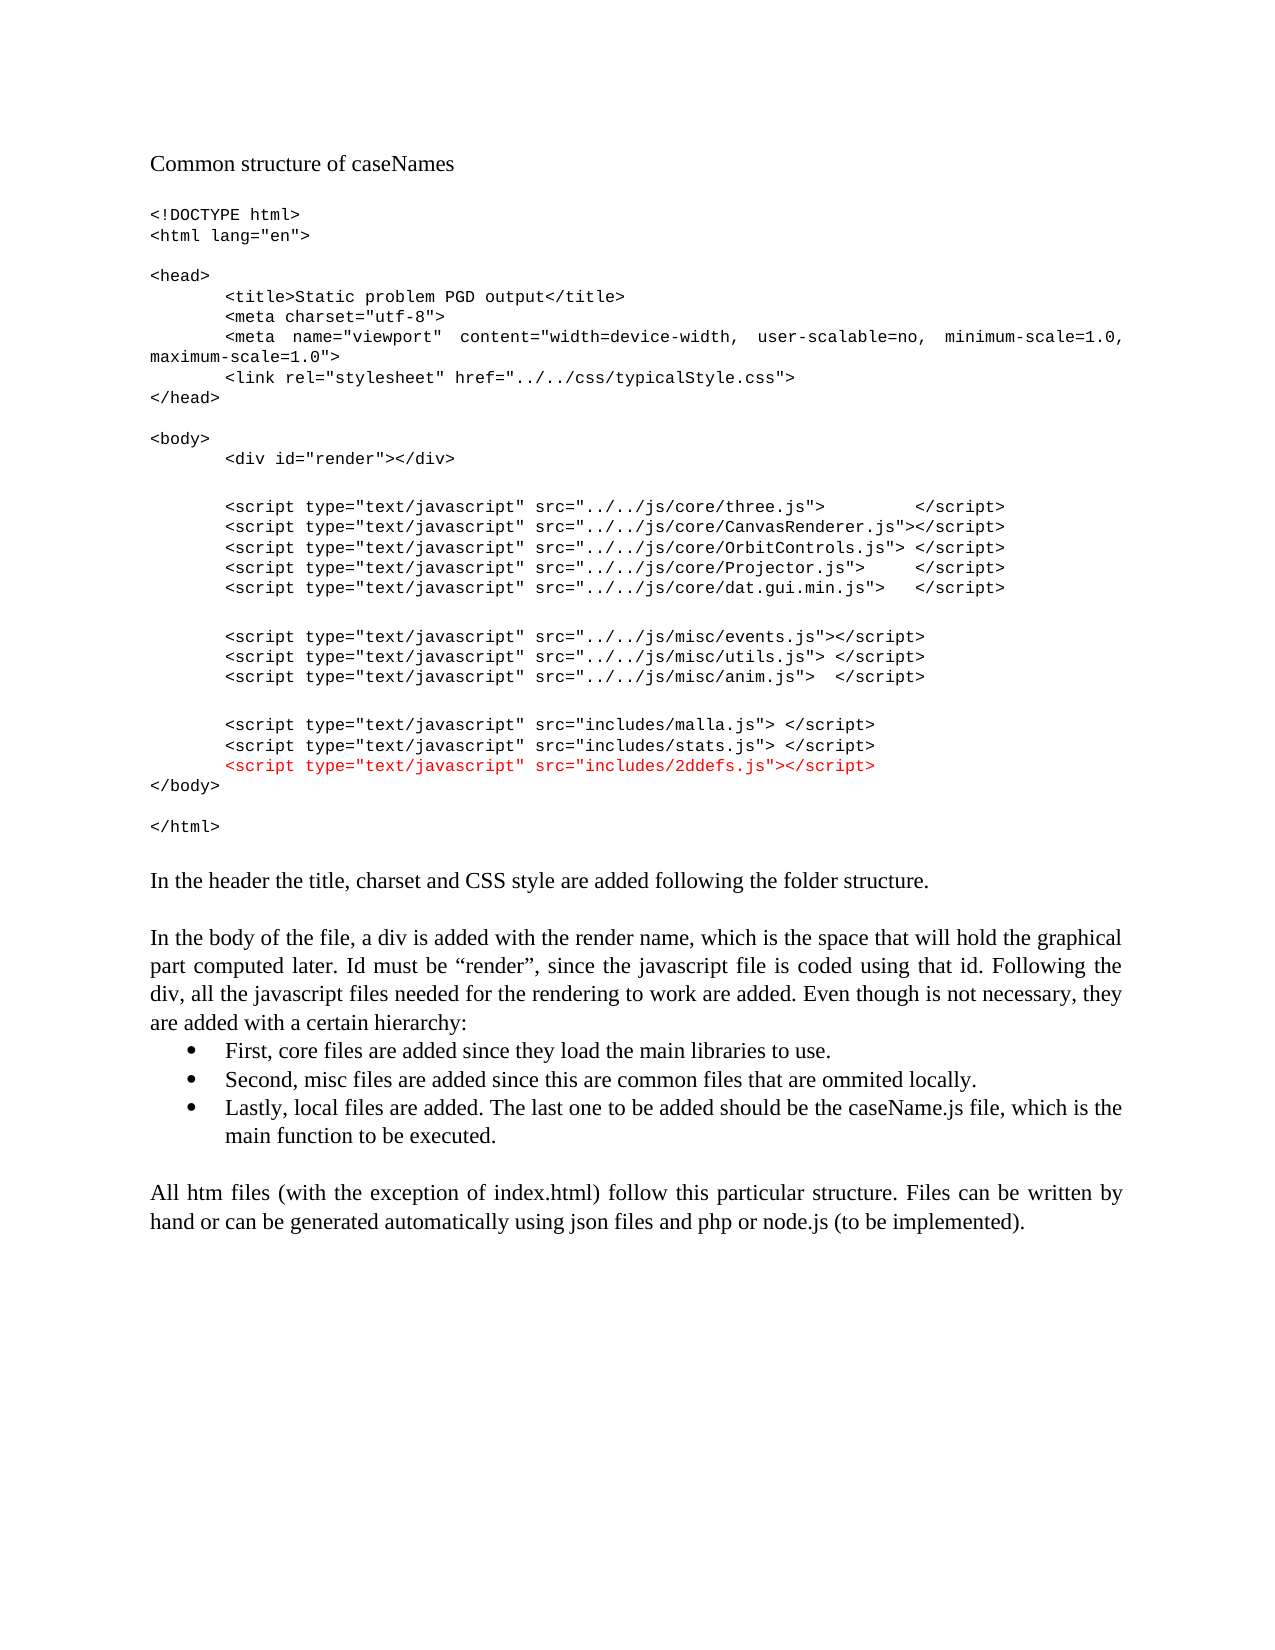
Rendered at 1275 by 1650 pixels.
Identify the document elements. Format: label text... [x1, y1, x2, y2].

text <html lang="en"> [150, 227, 1125, 246]
list Second, misc files are added since this are common files that are ommited locally. [187, 1066, 1125, 1092]
text <script type="text/javascript" src="../../js/core/Projector.js"> </script> [150, 560, 1125, 578]
text <head> [150, 268, 1125, 287]
text In the header the title, charset and CSS style are added following the folder structure. [150, 867, 1125, 893]
text <div id="render"></div> [150, 451, 1125, 469]
text <script type="text/javascript" src="../../js/misc/anim.js"> </script> [150, 669, 1125, 688]
text <script type="text/javascript" src="../../js/core/OrbitControls.js"> </script> [150, 539, 1125, 558]
text <script type="text/javascript" src="includes/2ddefs.js"></script> [150, 757, 1125, 776]
text In the body of the file, a div is added with the render name, which is the space that will hold the graphical part computed later. Id must be “render”, since the javascript file is coded using that id. Following the div, all the javascript files needed for the rendering to work are added. Even though is not necessary, they are added with a certain hierarchy: [150, 923, 1125, 1035]
text </html> [150, 818, 1125, 837]
list Lastly, local files are added. The last one to be added should be the caseName.js file, which is the main function to be executed. [187, 1094, 1125, 1149]
text <!DOCTYPE html> [150, 207, 1125, 226]
text <script type="text/javascript" src="../../js/core/dat.gui.min.js"> </script> [150, 580, 1125, 599]
text <script type="text/javascript" src="../../js/core/CanvasRenderer.js"></script> [150, 519, 1125, 538]
text <script type="text/javascript" src="../../js/misc/events.js"></script> [150, 628, 1125, 647]
text <script type="text/javascript" src="includes/malla.js"> </script> [150, 717, 1125, 736]
text </head> [150, 390, 1125, 408]
text <title>Static problem PGD output</title> [150, 288, 1125, 307]
text <meta name="viewport" content="width=device-width, user-scalable=no, minimum-scale=1.0, maximum-scale=1.0"> [150, 329, 1125, 368]
text <link rel="stylesheet" href="../../css/typicalStyle.css"> [150, 369, 1125, 388]
text All htm files (with the exception of index.html) follow this particular structure. Files can be written by hand or can be generated automatically using json files and php or node.js (to be implemented). [150, 1179, 1125, 1234]
text <script type="text/javascript" src="includes/stats.js"> </script> [150, 737, 1125, 756]
list First, core files are added since they load the main libraries to use. [187, 1037, 1125, 1064]
text </body> [150, 778, 1125, 797]
text <meta charset="utf-8"> [150, 308, 1125, 327]
text <script type="text/javascript" src="../../js/misc/utils.js"> </script> [150, 648, 1125, 667]
text Common structure of caseNames [150, 150, 1125, 176]
text <body> [150, 430, 1125, 449]
text <script type="text/javascript" src="../../js/core/three.js"> </script> [150, 499, 1125, 518]
